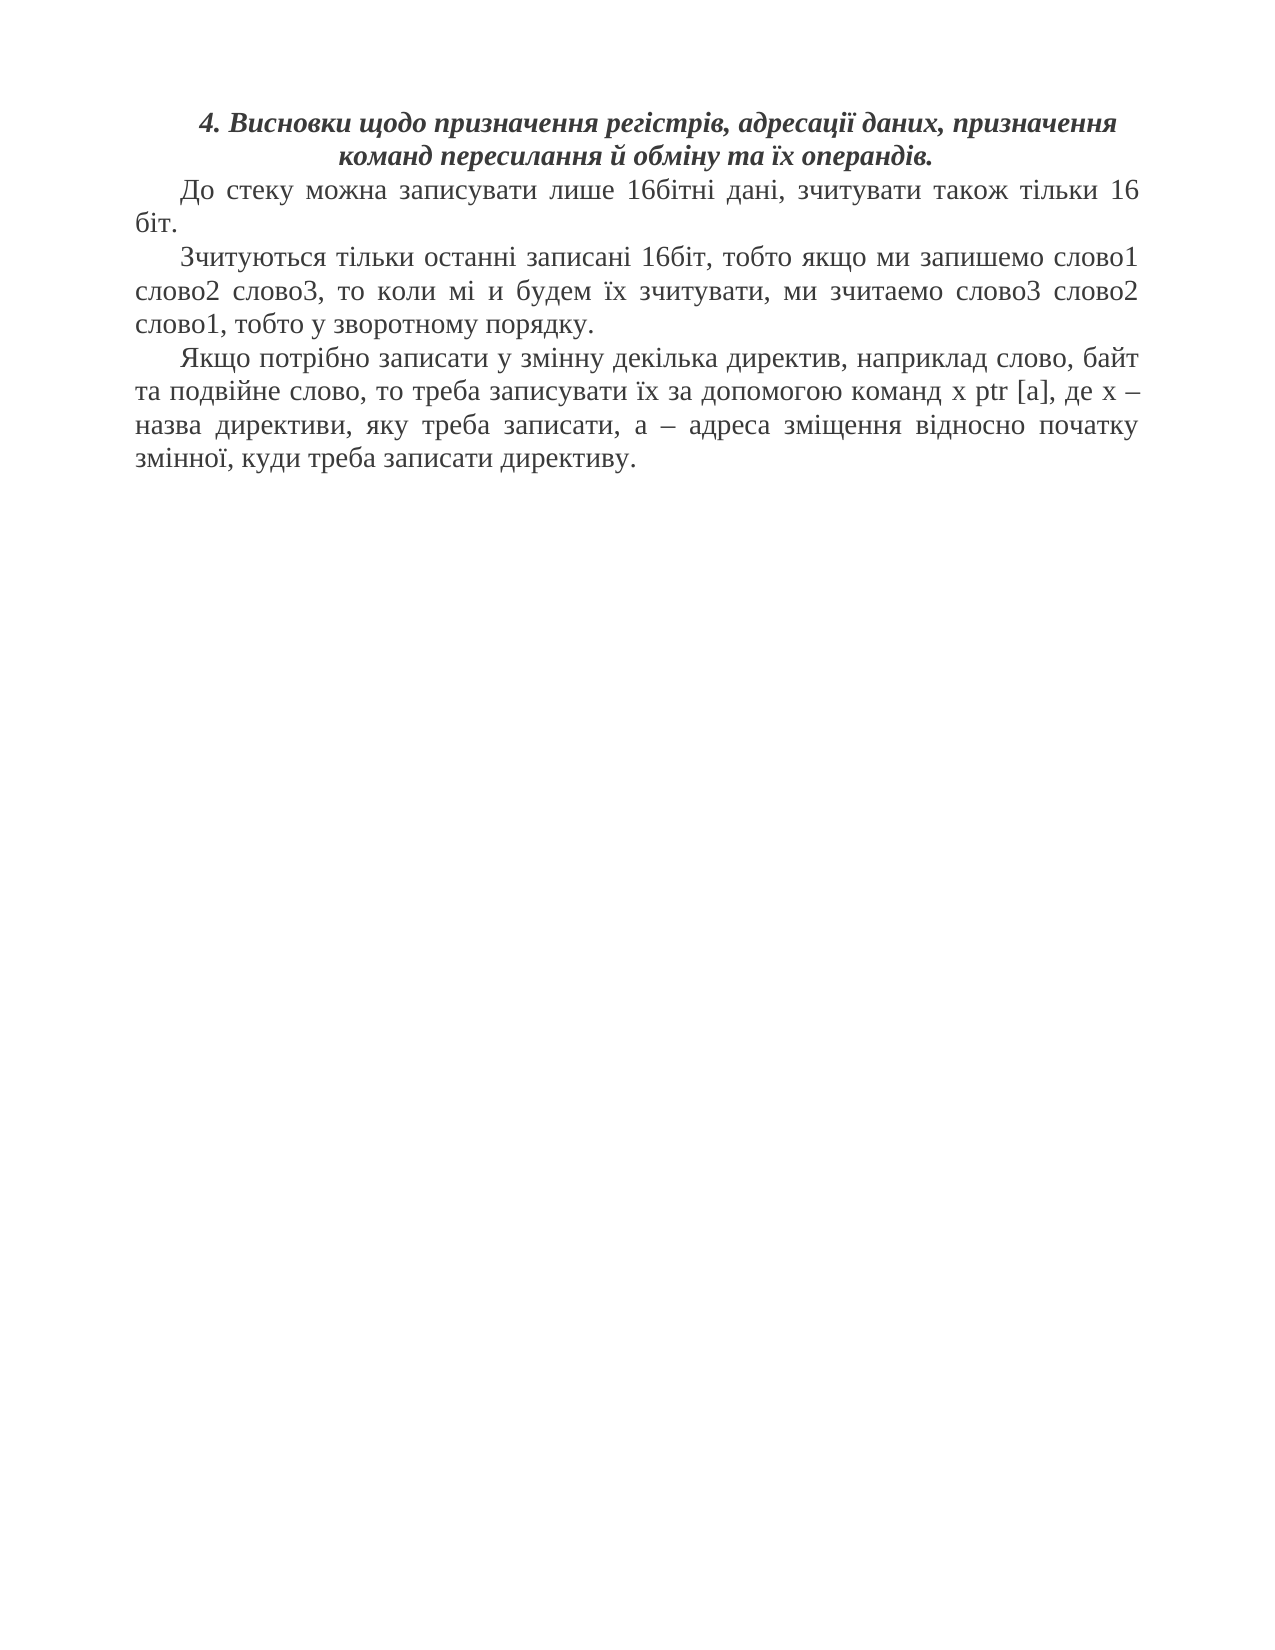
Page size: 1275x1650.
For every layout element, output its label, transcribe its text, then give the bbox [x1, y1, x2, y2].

text Зчитуються тільки останні записані 16біт, тобто якщо ми запишемо слово1 слово2 слово3, то коли мі и будем їх зчитувати, ми зчитаемо слово3 слово2 слово1, тобто у зворотному порядку. [135, 239, 1140, 340]
text 4. Висновки щодо призначення регістрів, адресації даних, призначення команд пересилання й обміну та їх операндів. [135, 105, 1140, 172]
text До стеку можна записувати лише 16бітні дані, зчитувати також тільки 16 біт. [135, 172, 1140, 239]
text Якщо потрібно записати у змінну декілька директив, наприклад слово, байт та подвійне слово, то треба записувати їх за допомогою команд x ptr [a], де x – назва директиви, яку треба записати, а – адреса зміщення відносно початку змінної, куди треба записати директиву. [135, 340, 1140, 474]
